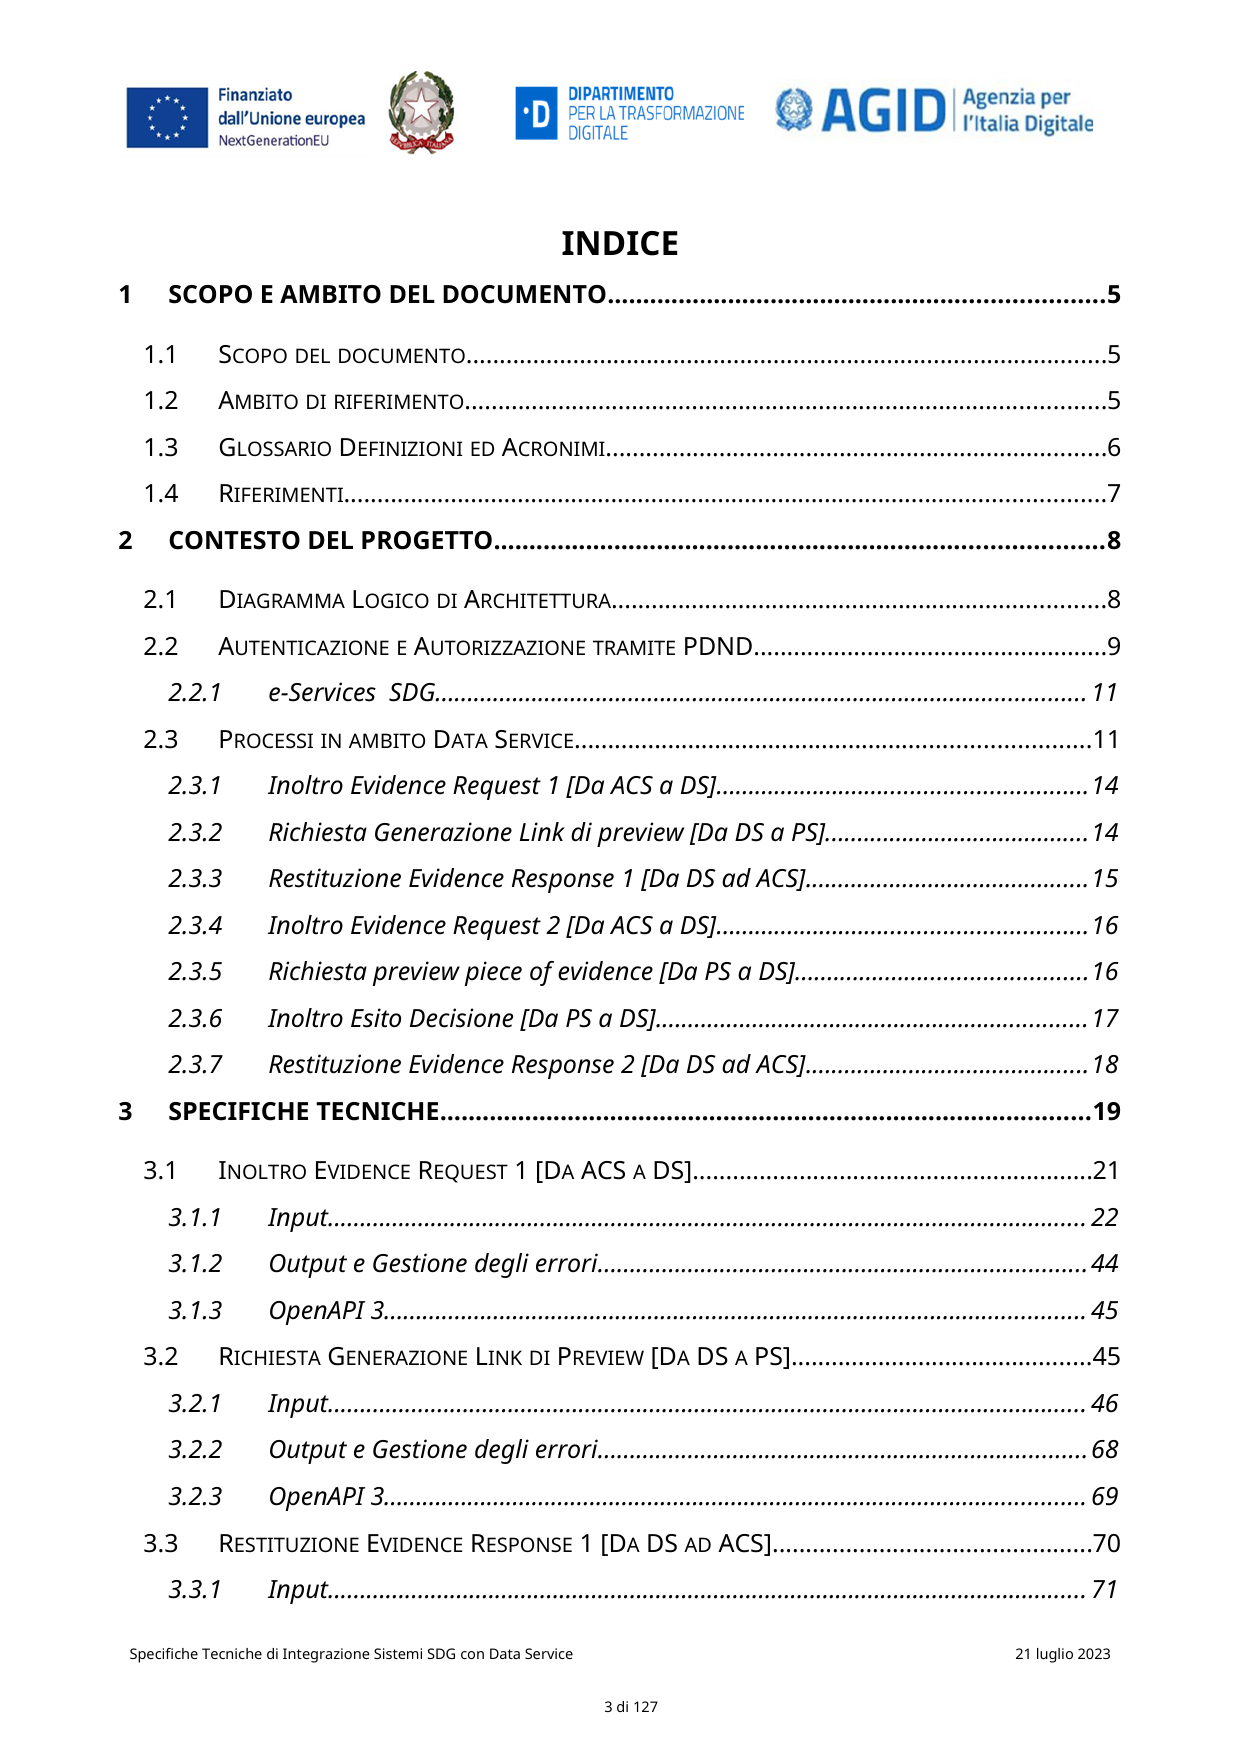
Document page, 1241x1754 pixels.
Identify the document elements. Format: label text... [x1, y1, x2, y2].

picture [118, 71, 1094, 157]
text 2.2 Autenticazione e Autorizzazione tramite PDND 9 [143, 628, 1122, 662]
text 2.3.4 Inoltro Evidence Request 2 [Da ACS a DS] 16 [168, 907, 1122, 942]
text 3.3.1 Input 71 [168, 1572, 1122, 1606]
text INDICE [118, 219, 1122, 265]
text 3.2.1 Input 46 [168, 1386, 1122, 1420]
text 1 Scopo e Ambito del Documento 5 [118, 277, 1122, 311]
text 2.3.7 Restituzione Evidence Response 2 [Da DS ad ACS] 18 [168, 1047, 1122, 1081]
text 1.4 Riferimenti 7 [143, 476, 1122, 510]
text 3.1.2 Output e Gestione degli errori 44 [168, 1246, 1122, 1280]
text 2.3 Processi in ambito Data Service 11 [143, 721, 1122, 755]
text 2 Contesto del progetto 8 [118, 522, 1122, 557]
text 3 Specifiche Tecniche 19 [118, 1094, 1122, 1128]
text 2.3.1 Inoltro Evidence Request 1 [Da ACS a DS] 14 [168, 768, 1122, 802]
text 2.3.3 Restituzione Evidence Response 1 [Da DS ad ACS] 15 [168, 861, 1122, 895]
text 3.2 Richiesta Generazione Link di Preview [Da DS a PS] 45 [143, 1339, 1122, 1373]
text 3.2.3 OpenAPI 3 69 [168, 1479, 1122, 1513]
text 3.3 Restituzione Evidence Response 1 [Da DS ad ACS] 70 [143, 1525, 1122, 1559]
text 1.2 Ambito di riferimento 5 [143, 383, 1122, 417]
text 2.3.6 Inoltro Esito Decisione [Da PS a DS] 17 [168, 1001, 1122, 1035]
text 3.1.1 Input 22 [168, 1199, 1122, 1233]
text 2.3.2 Richiesta Generazione Link di preview [Da DS a PS]. 14 [168, 814, 1122, 848]
text 1.3 Glossario Definizioni ed Acronimi 6 [143, 429, 1122, 463]
text 2.2.1 e-Services SDG 11 [168, 675, 1122, 709]
text 2.3.5 Richiesta preview piece of evidence [Da PS a DS] 16 [168, 954, 1122, 988]
text 3.2.2 Output e Gestione degli errori 68 [168, 1432, 1122, 1466]
text 2.1 Diagramma Logico di Architettura 8 [143, 582, 1122, 616]
text 3.1.3 OpenAPI 3 45 [168, 1292, 1122, 1327]
text 3.1 Inoltro Evidence Request 1 [Da ACS a DS] 21 [143, 1153, 1122, 1187]
text 1.1 Scopo del documento 5 [143, 336, 1122, 370]
